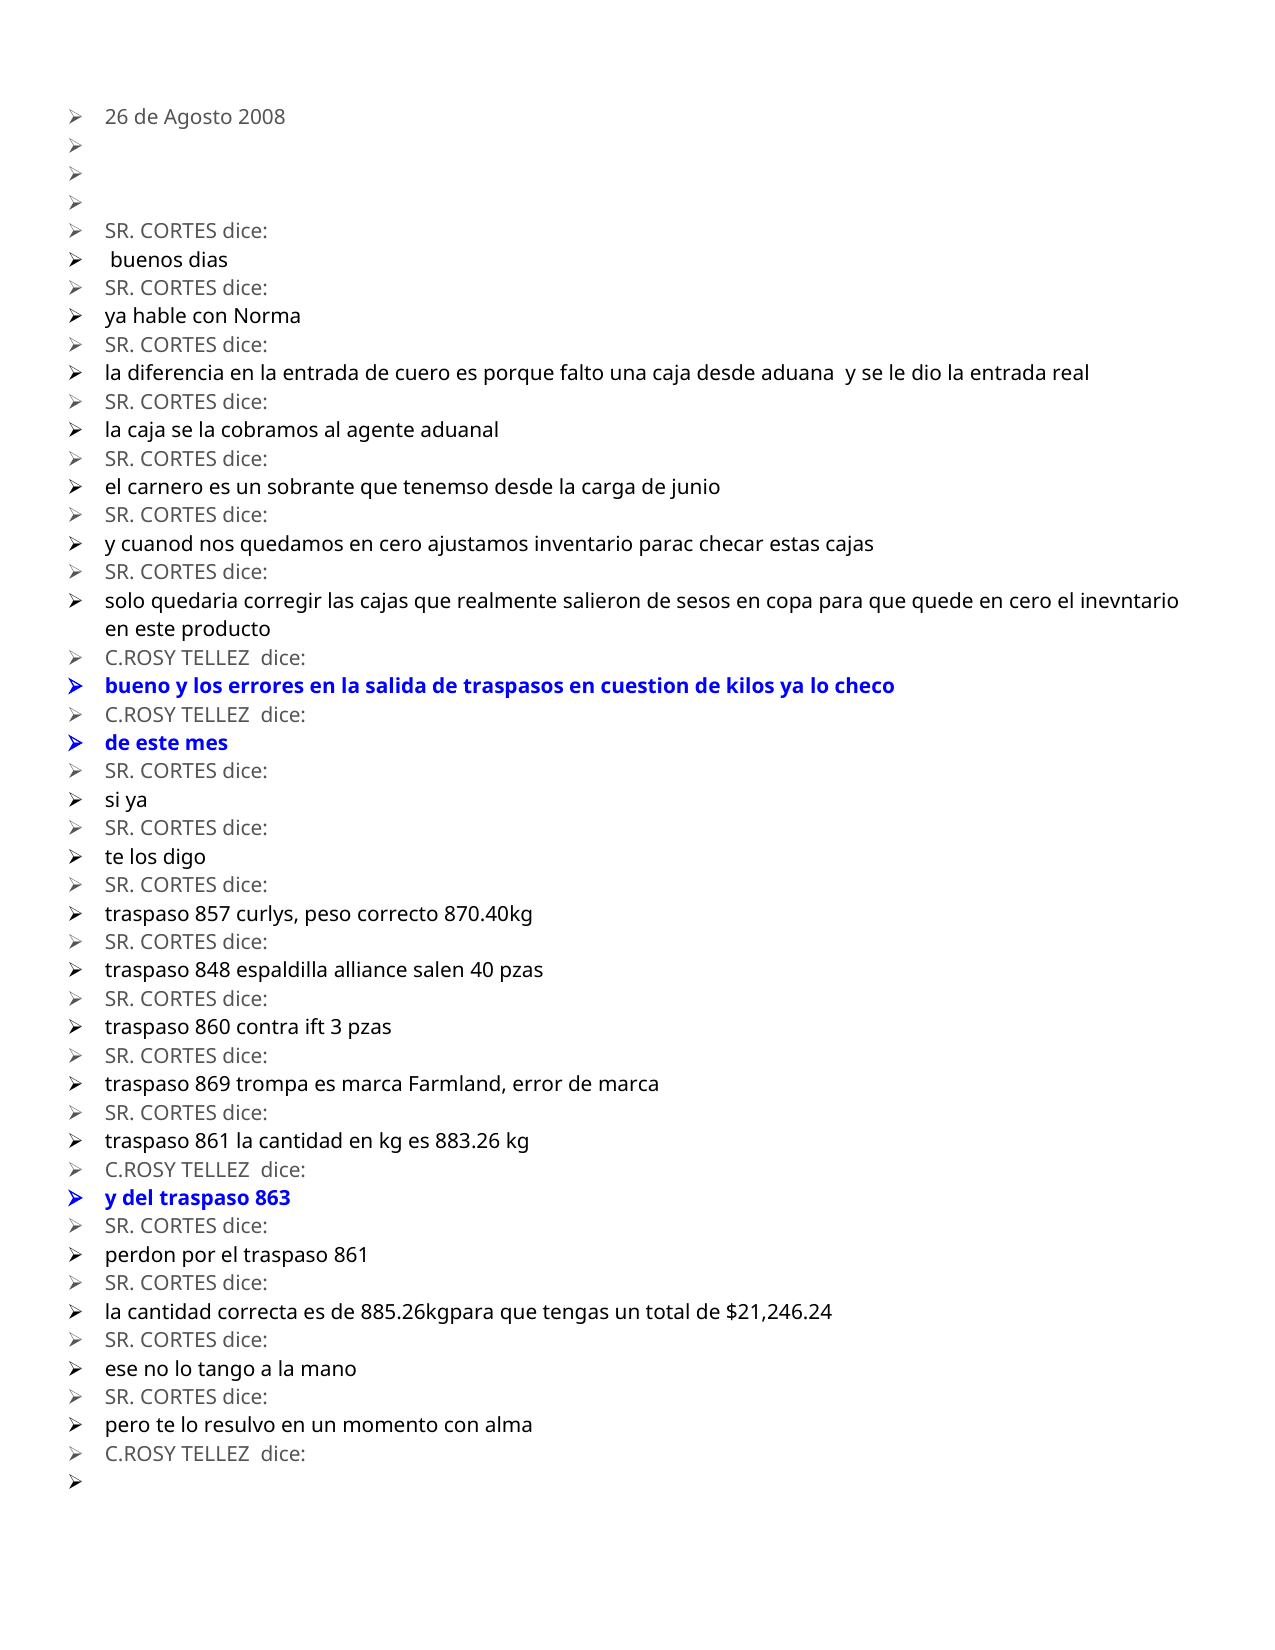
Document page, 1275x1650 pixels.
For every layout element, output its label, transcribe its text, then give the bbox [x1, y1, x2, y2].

list traspaso 861 la cantidad en kg es 883.26 kg [67, 1126, 1198, 1155]
list traspaso 860 contra ift 3 pzas [67, 1012, 1198, 1041]
list traspaso 848 espaldilla alliance salen 40 pzas [67, 956, 1198, 984]
list SR. CORTES dice: [67, 501, 1198, 529]
list traspaso 857 curlys, peso correcto 870.40kg [67, 899, 1198, 927]
list bueno y los errores en la salida de traspasos en cuestion de kilos ya lo checo [67, 671, 1198, 700]
list 26 de Agosto 2008 [67, 102, 1198, 131]
list SR. CORTES dice: [67, 444, 1198, 472]
list SR. CORTES dice: [67, 1325, 1198, 1354]
list SR. CORTES dice: [67, 330, 1198, 358]
list solo quedaria corregir las cajas que realmente salieron de sesos en copa para que quede en cero el inevntario en este producto [67, 586, 1198, 643]
list ese no lo tango a la mano [67, 1354, 1198, 1382]
list y del traspaso 863 [67, 1183, 1198, 1212]
list C.ROSY TELLEZ dice: [67, 643, 1198, 671]
list SR. CORTES dice: [67, 216, 1198, 245]
list C.ROSY TELLEZ dice: [67, 1439, 1198, 1467]
list y cuanod nos quedamos en cero ajustamos inventario parac checar estas cajas [67, 529, 1198, 557]
list ya hable con Norma [67, 302, 1198, 330]
list SR. CORTES dice: [67, 1098, 1198, 1126]
list SR. CORTES dice: [67, 984, 1198, 1012]
list pero te lo resulvo en un momento con alma [67, 1411, 1198, 1439]
list el carnero es un sobrante que tenemso desde la carga de junio [67, 472, 1198, 501]
list SR. CORTES dice: [67, 273, 1198, 302]
list SR. CORTES dice: [67, 557, 1198, 586]
list C.ROSY TELLEZ dice: [67, 700, 1198, 728]
list SR. CORTES dice: [67, 1041, 1198, 1069]
list perdon por el traspaso 861 [67, 1240, 1198, 1268]
list buenos dias [67, 245, 1198, 273]
list si ya [67, 785, 1198, 813]
list SR. CORTES dice: [67, 1268, 1198, 1297]
list la cantidad correcta es de 885.26kgpara que tengas un total de $21,246.24 [67, 1297, 1198, 1325]
list SR. CORTES dice: [67, 870, 1198, 899]
list SR. CORTES dice: [67, 1212, 1198, 1240]
list la diferencia en la entrada de cuero es porque falto una caja desde aduana y se le dio la entrada real [67, 358, 1198, 387]
list C.ROSY TELLEZ dice: [67, 1155, 1198, 1183]
list SR. CORTES dice: [67, 927, 1198, 956]
list la caja se la cobramos al agente aduanal [67, 415, 1198, 444]
list de este mes [67, 728, 1198, 757]
list SR. CORTES dice: [67, 1382, 1198, 1411]
list traspaso 869 trompa es marca Farmland, error de marca [67, 1069, 1198, 1098]
list SR. CORTES dice: [67, 813, 1198, 842]
list SR. CORTES dice: [67, 387, 1198, 415]
list te los digo [67, 842, 1198, 870]
list SR. CORTES dice: [67, 757, 1198, 785]
